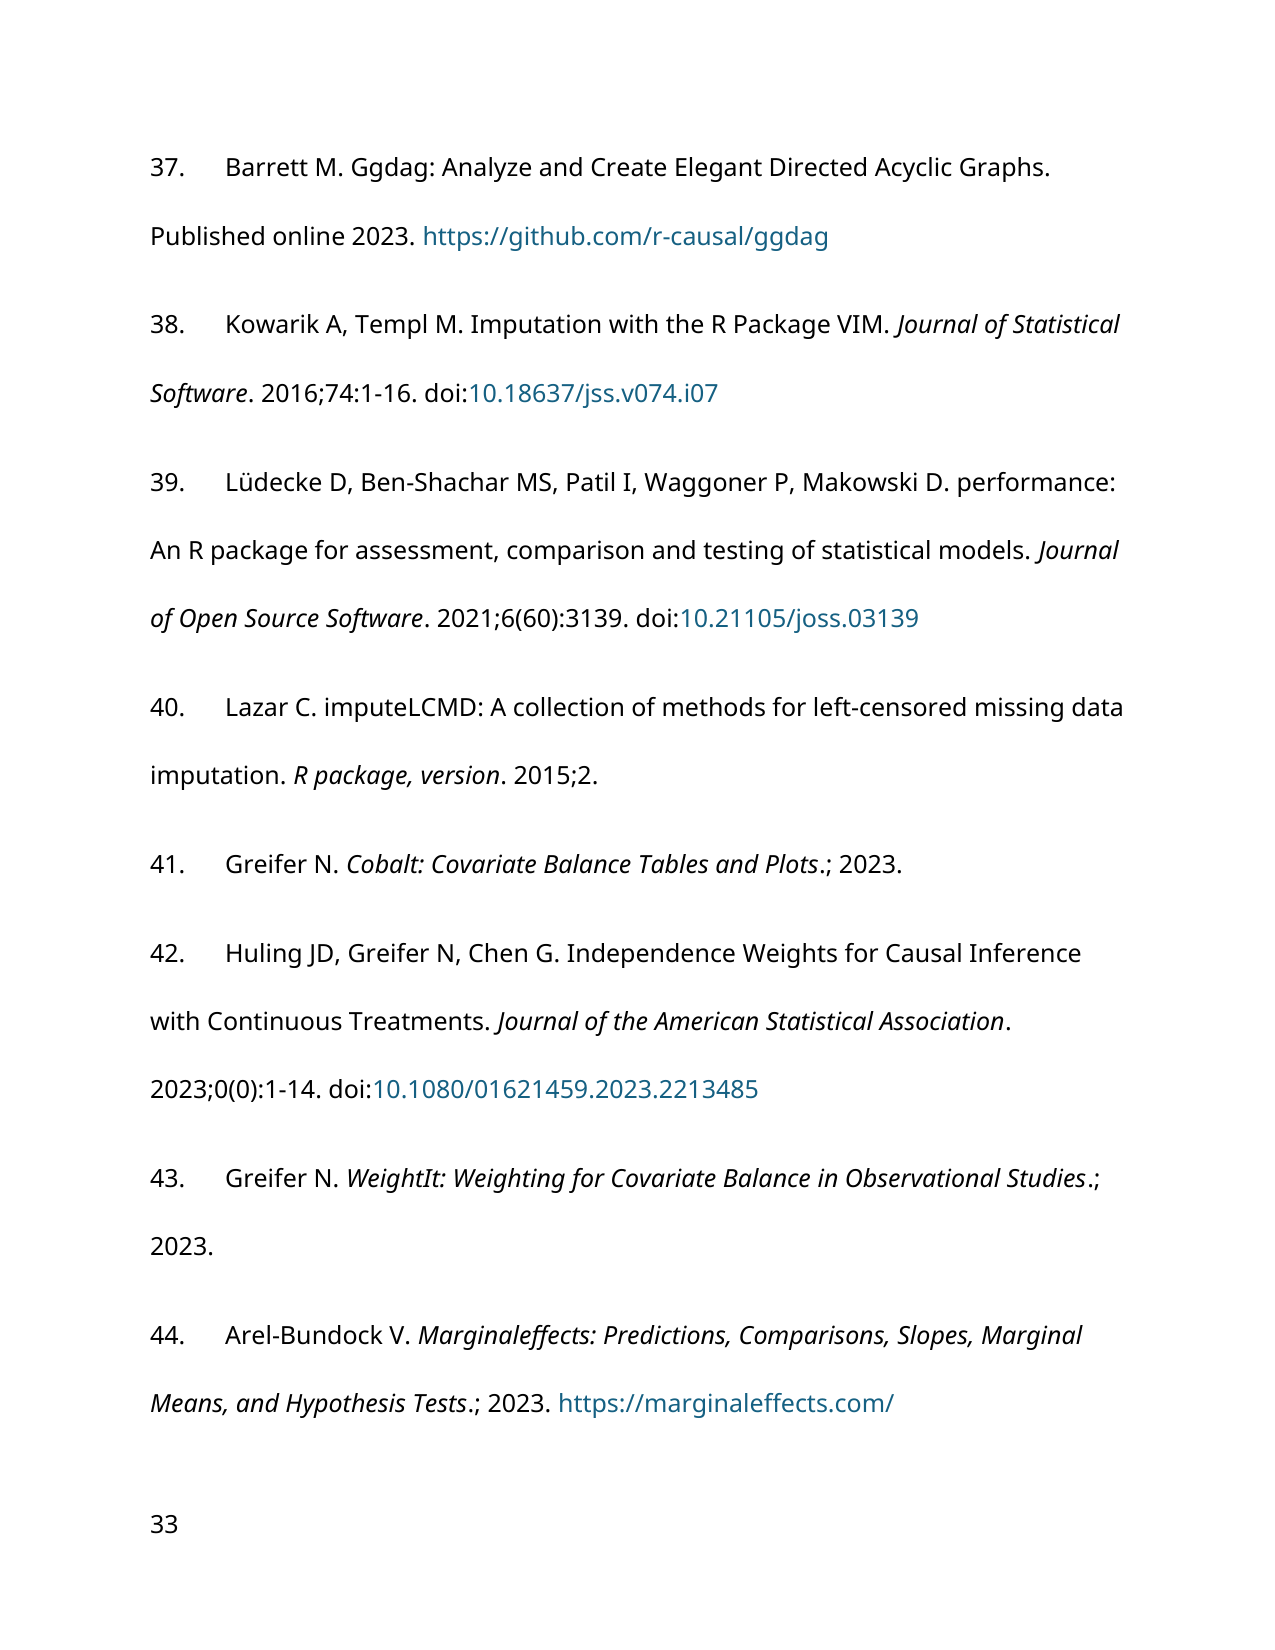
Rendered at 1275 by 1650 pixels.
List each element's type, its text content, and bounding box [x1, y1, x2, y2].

text 41. Greifer N. Cobalt: Covariate Balance Tables and Plots.; 2023. [150, 846, 1125, 881]
text 38. Kowarik A, Templ M. Imputation with the R Package VIM. Journal of Statistical Software. 2016;74:1-16. doi:10.18637/jss.v074.i07 [150, 307, 1125, 409]
text 43. Greifer N. WeightIt: Weighting for Covariate Balance in Observational Studies.; 2023. [150, 1161, 1125, 1263]
text 39. Lüdecke D, Ben-Shachar MS, Patil I, Waggoner P, Makowski D. performance: An R package for assessment, comparison and testing of statistical models. Journal of Open Source Software. 2021;6(60):3139. doi:10.21105/joss.03139 [150, 464, 1125, 634]
text 44. Arel-Bundock V. Marginaleffects: Predictions, Comparisons, Slopes, Marginal Means, and Hypothesis Tests.; 2023. https://marginaleffects.com/ [150, 1318, 1125, 1420]
text 42. Huling JD, Greifer N, Chen G. Independence Weights for Causal Inference with Continuous Treatments. Journal of the American Statistical Association. 2023;0(0):1-14. doi:10.1080/01621459.2023.2213485 [150, 935, 1125, 1106]
text 37. Barrett M. Ggdag: Analyze and Create Elegant Directed Acyclic Graphs. Published online 2023. https://github.com/r-causal/ggdag [150, 150, 1125, 252]
text 40. Lazar C. imputeLCMD: A collection of methods for left-censored missing data imputation. R package, version. 2015;2. [150, 689, 1125, 792]
